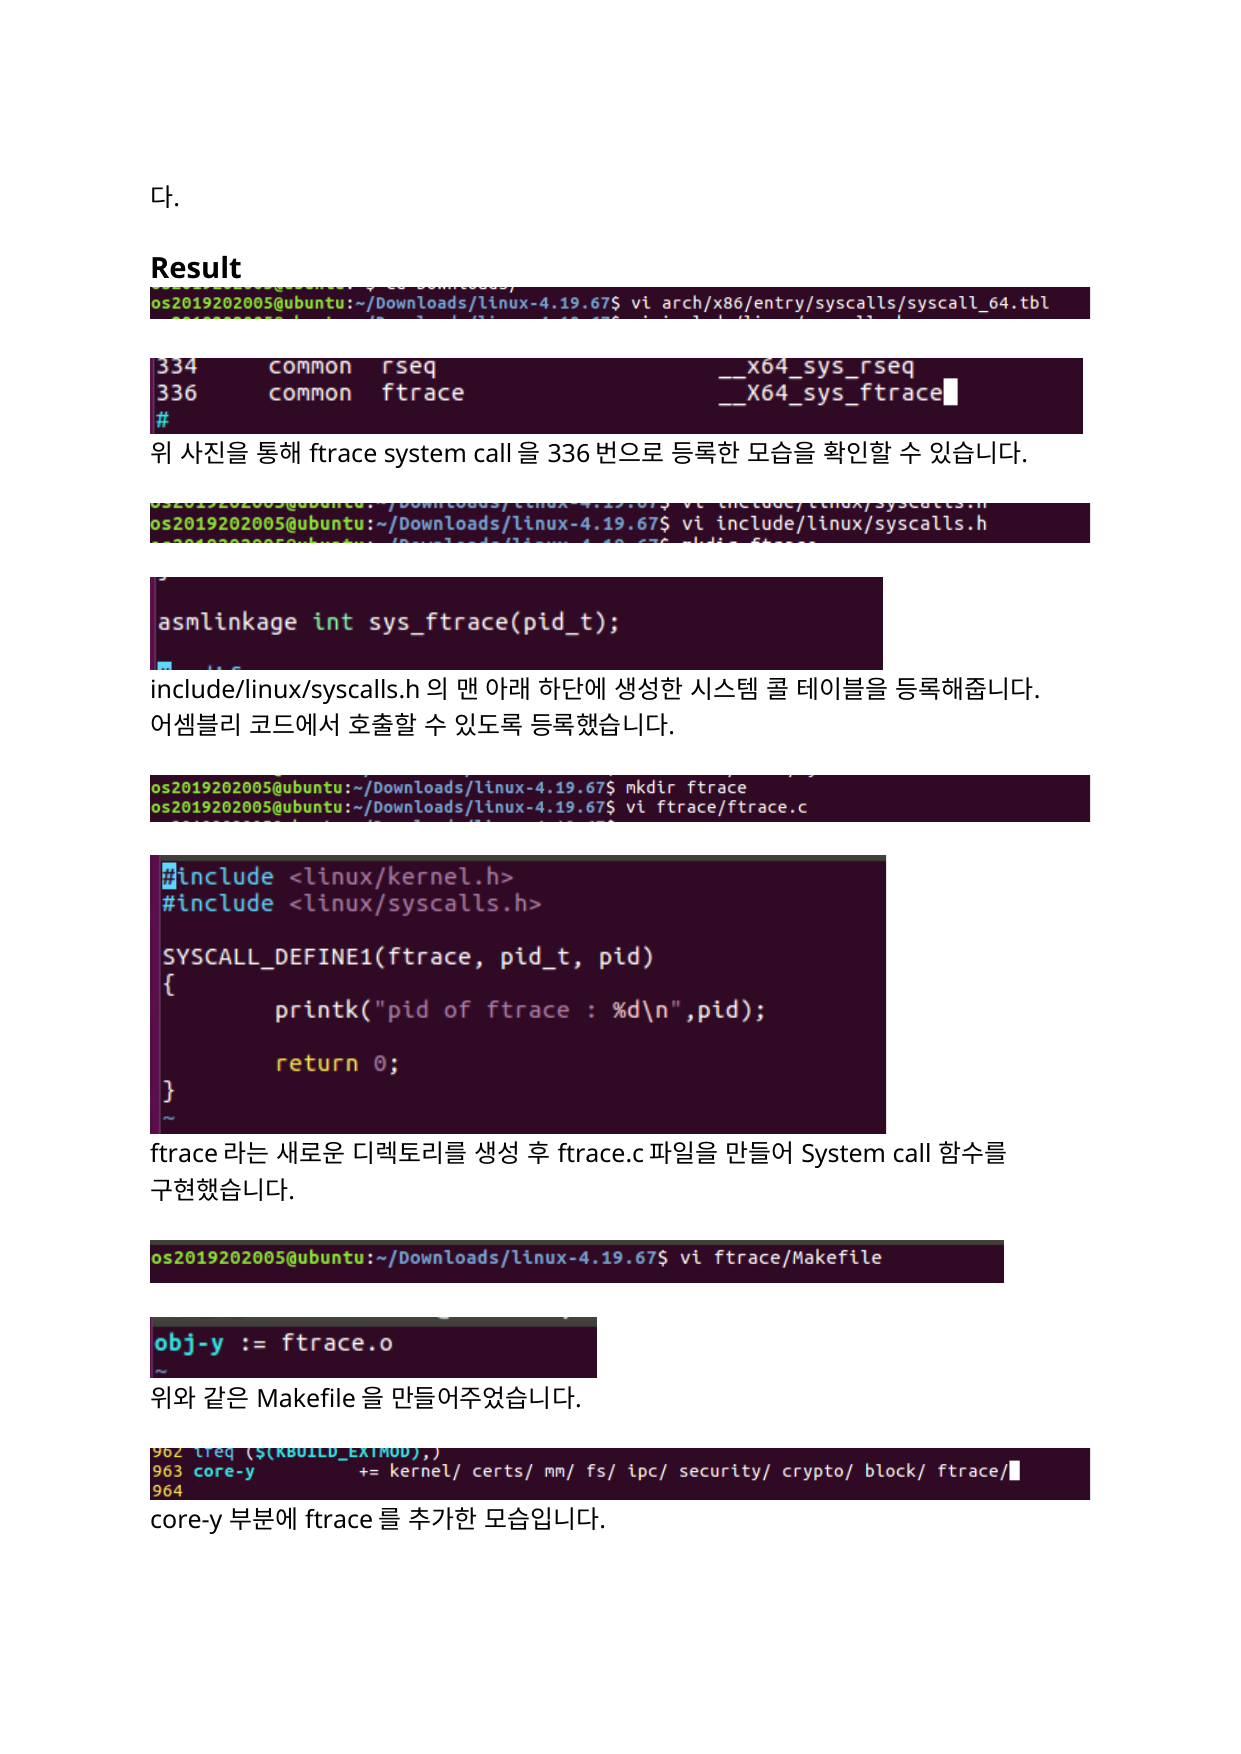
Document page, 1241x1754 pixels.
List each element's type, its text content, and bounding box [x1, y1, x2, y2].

picture [150, 358, 1083, 434]
picture [150, 775, 1091, 822]
picture [150, 1448, 1091, 1500]
picture [150, 577, 883, 670]
picture [150, 1240, 1004, 1283]
picture [150, 503, 1091, 543]
picture [150, 287, 1091, 319]
text 다. [150, 177, 1090, 213]
text 위와 같은 Makefile을 만들어주었습니다. [150, 1378, 1090, 1414]
text include/linux/syscalls.h의 맨 아래 하단에 생성한 시스템 콜 테이블을 등록해줍니다. 어셈블리 코드에서 호출할 수 있도록 등록했습니다. [150, 669, 1090, 742]
picture [150, 855, 887, 1134]
text 위 사진을 통해 ftrace system call을 336번으로 등록한 모습을 확인할 수 있습니다. [150, 434, 1090, 470]
text core-y 부분에 ftrace를 추가한 모습입니다. [150, 1500, 1090, 1536]
text ftrace라는 새로운 디렉토리를 생성 후 ftrace.c파일을 만들어 System call 함수를 구현했습니다. [150, 1134, 1090, 1206]
picture [150, 1317, 597, 1378]
text Result [150, 247, 1090, 287]
